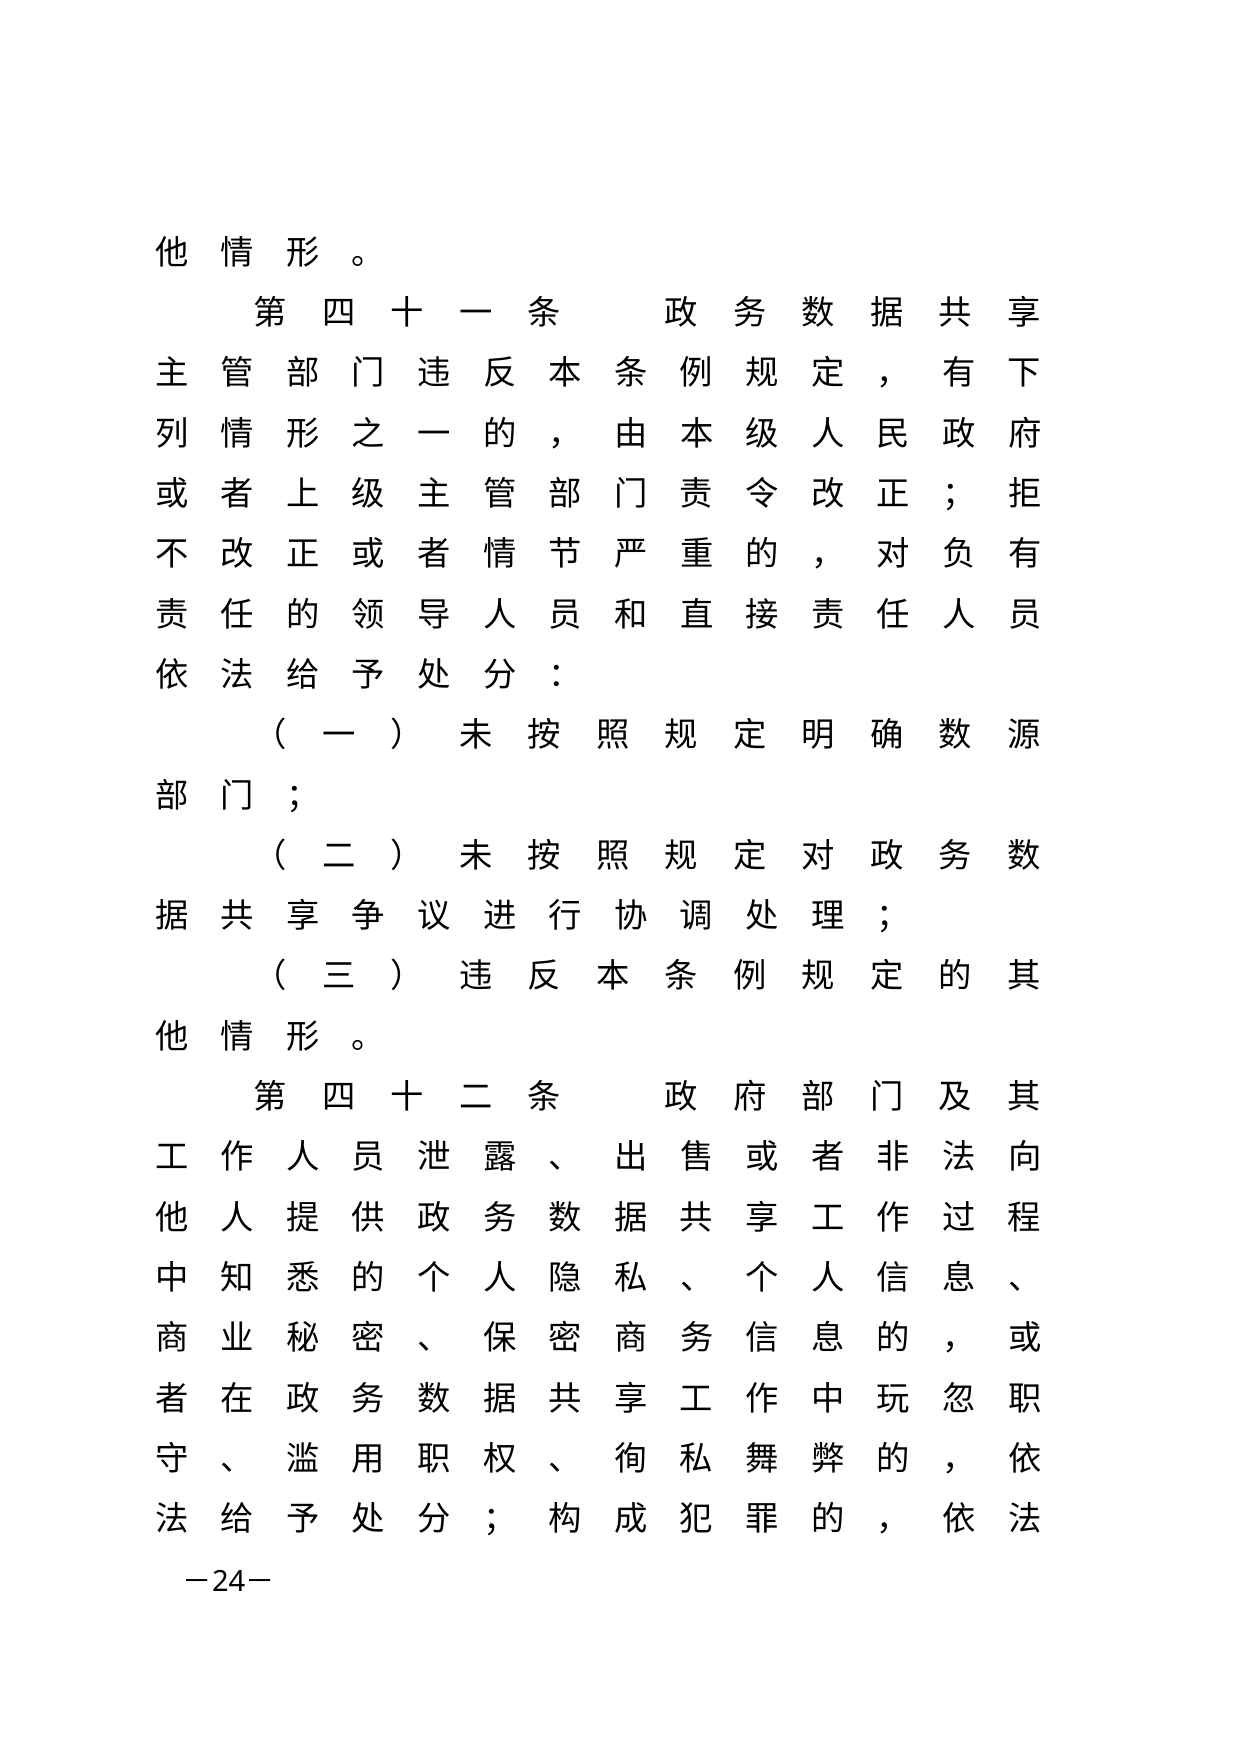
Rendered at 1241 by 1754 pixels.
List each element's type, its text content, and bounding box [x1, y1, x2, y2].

text （七）违反本条例规定的其他情形。 [155, 219, 1073, 280]
text 第四十一条 政务数据共享主管部门违反本条例规定，有下列情形之一的，由本级人民政府或者上级主管部门责令改正；拒不改正或者情节严重的，对负有责任的领导人员和直接责任人员依法给予处分： [155, 280, 1073, 702]
text 第四十二条 政府部门及其工作人员泄露、出售或者非法向他人提供政务数据共享工作过程中知悉的个人隐私、个人信息、商业秘密、保密商务信息的，或者在政务数据共享工作中玩忽职守、滥用职权、徇私舞弊的，依法给予处分；构成犯罪的，依法追究刑事责任。 [155, 1064, 1073, 1546]
text （一）未按照规定明确数源部门； [155, 702, 1073, 823]
text （二）未按照规定对政务数据共享争议进行协调处理； [155, 823, 1073, 943]
text （三）违反本条例规定的其他情形。 [155, 943, 1073, 1064]
